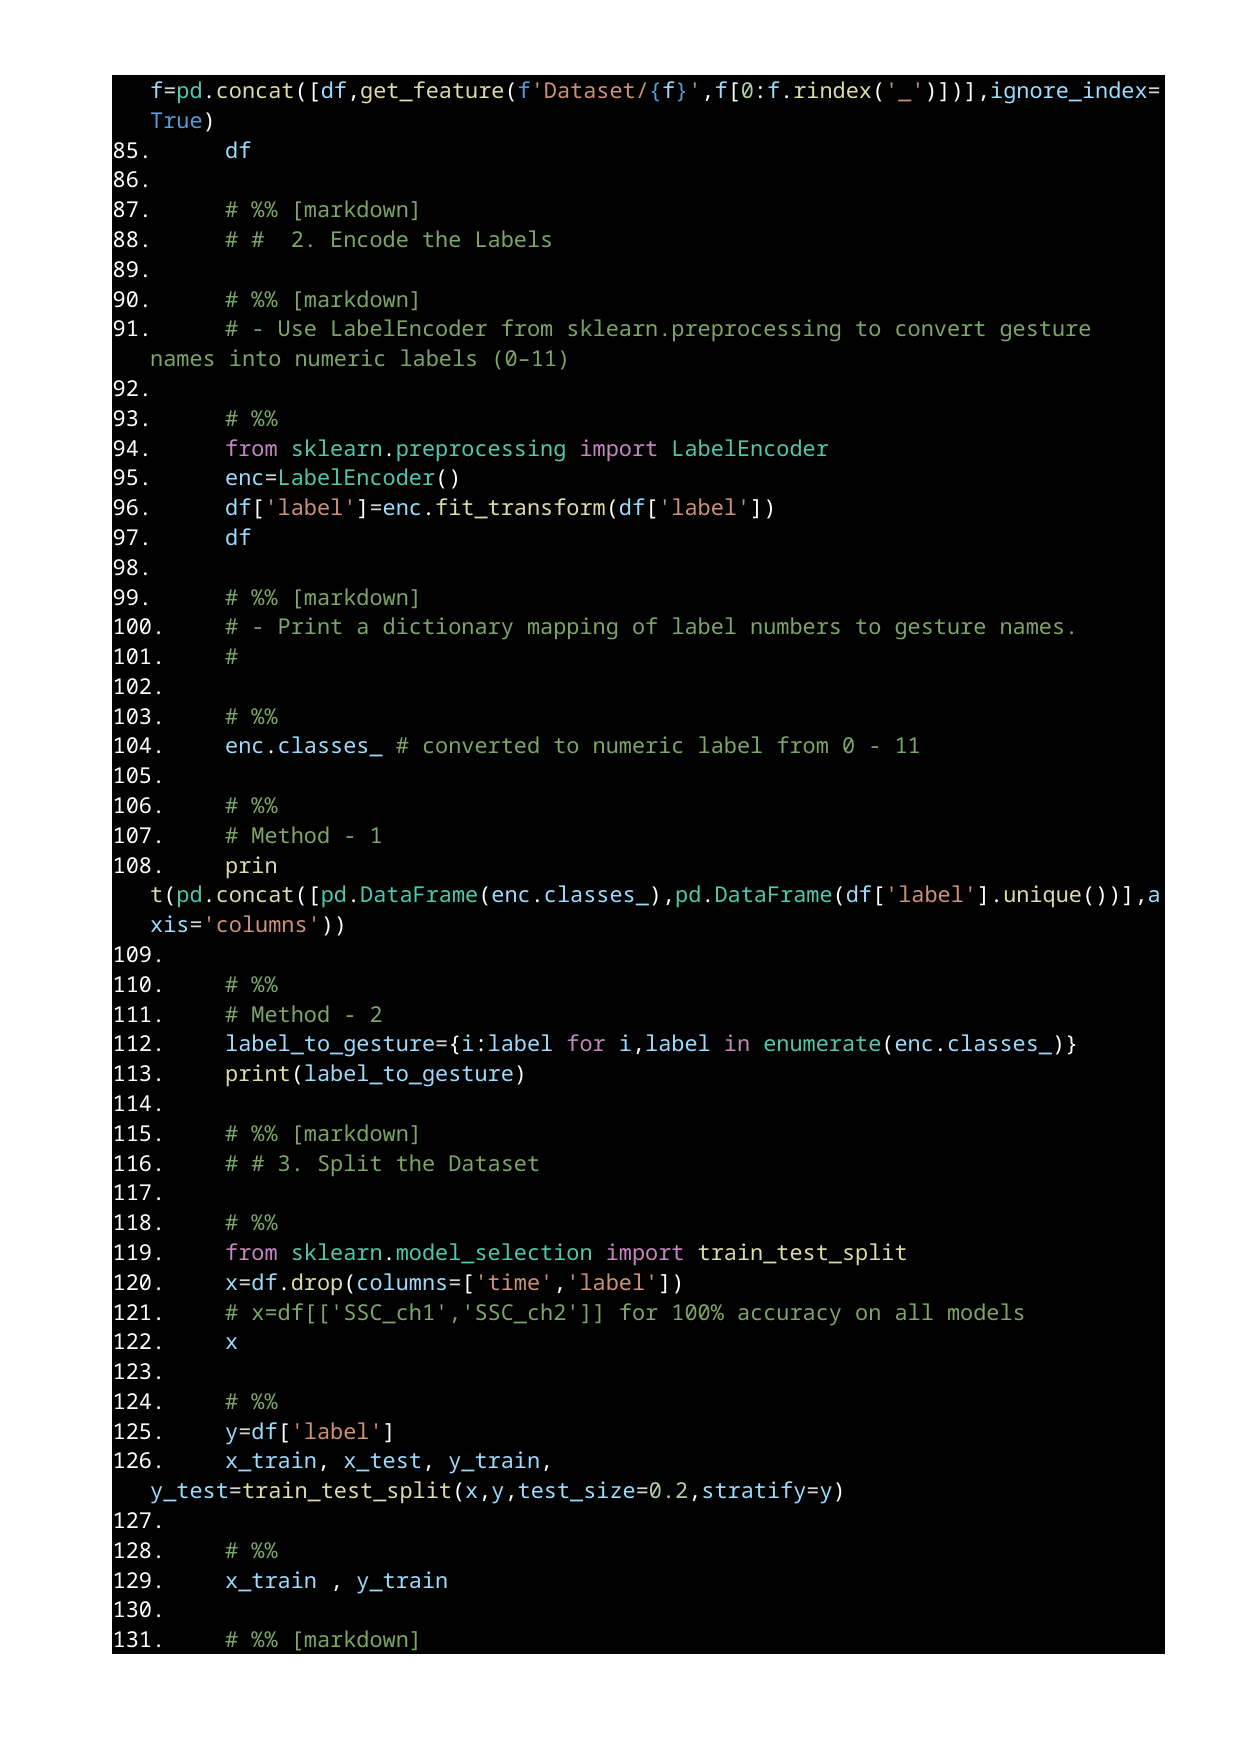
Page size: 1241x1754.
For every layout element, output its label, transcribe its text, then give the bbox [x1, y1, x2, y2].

list # %% [112, 1207, 1165, 1237]
list label_to_gesture={i:label for i,label in enumerate(enc.classes_)} [112, 1028, 1165, 1058]
list # %% [markdown] [112, 283, 1165, 313]
list # # 3. Split the Dataset [112, 1147, 1165, 1177]
list # x=df[['SSC_ch1','SSC_ch2']] for 100% accuracy on all models [112, 1296, 1165, 1326]
list from sklearn.preprocessing import LabelEncoder [112, 432, 1165, 462]
list enc.classes_ # converted to numeric label from 0 - 11 [112, 730, 1165, 760]
list # %% [112, 1386, 1165, 1416]
list enc=LabelEncoder() [112, 462, 1165, 492]
list # Method - 1 [112, 820, 1165, 849]
list # [112, 641, 1165, 671]
list # Method - 2 [112, 998, 1165, 1028]
list # %% [112, 790, 1165, 820]
list # - Use LabelEncoder from sklearn.preprocessing to convert gesture names into numeric labels (0–11) [112, 313, 1165, 373]
list # %% [112, 1535, 1165, 1564]
list print(pd.concat([pd.DataFrame(enc.classes_),pd.DataFrame(df['label'].unique())],axis='columns')) [112, 849, 1165, 939]
list # # 2. Encode the Labels [112, 224, 1165, 254]
list df [112, 134, 1165, 164]
list print(label_to_gesture) [112, 1058, 1165, 1088]
list x [112, 1326, 1165, 1356]
list df [112, 522, 1165, 552]
list x=df.drop(columns=['time','label']) [112, 1267, 1165, 1296]
list # %% [markdown] [112, 1118, 1165, 1147]
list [112, 75, 1165, 134]
list x_train, x_test, y_train, y_test=train_test_split(x,y,test_size=0.2,stratify=y) [112, 1445, 1165, 1505]
list # %% [markdown] [112, 194, 1165, 224]
list # %% [112, 701, 1165, 730]
list df['label']=enc.fit_transform(df['label']) [112, 492, 1165, 522]
list # - Print a dictionary mapping of label numbers to gesture names. [112, 611, 1165, 641]
list x_train , y_train [112, 1564, 1165, 1594]
list # %% [markdown] [112, 1624, 1165, 1654]
list # %% [112, 403, 1165, 432]
list # %% [112, 969, 1165, 998]
list from sklearn.model_selection import train_test_split [112, 1237, 1165, 1267]
list # %% [markdown] [112, 581, 1165, 611]
list y=df['label'] [112, 1416, 1165, 1445]
